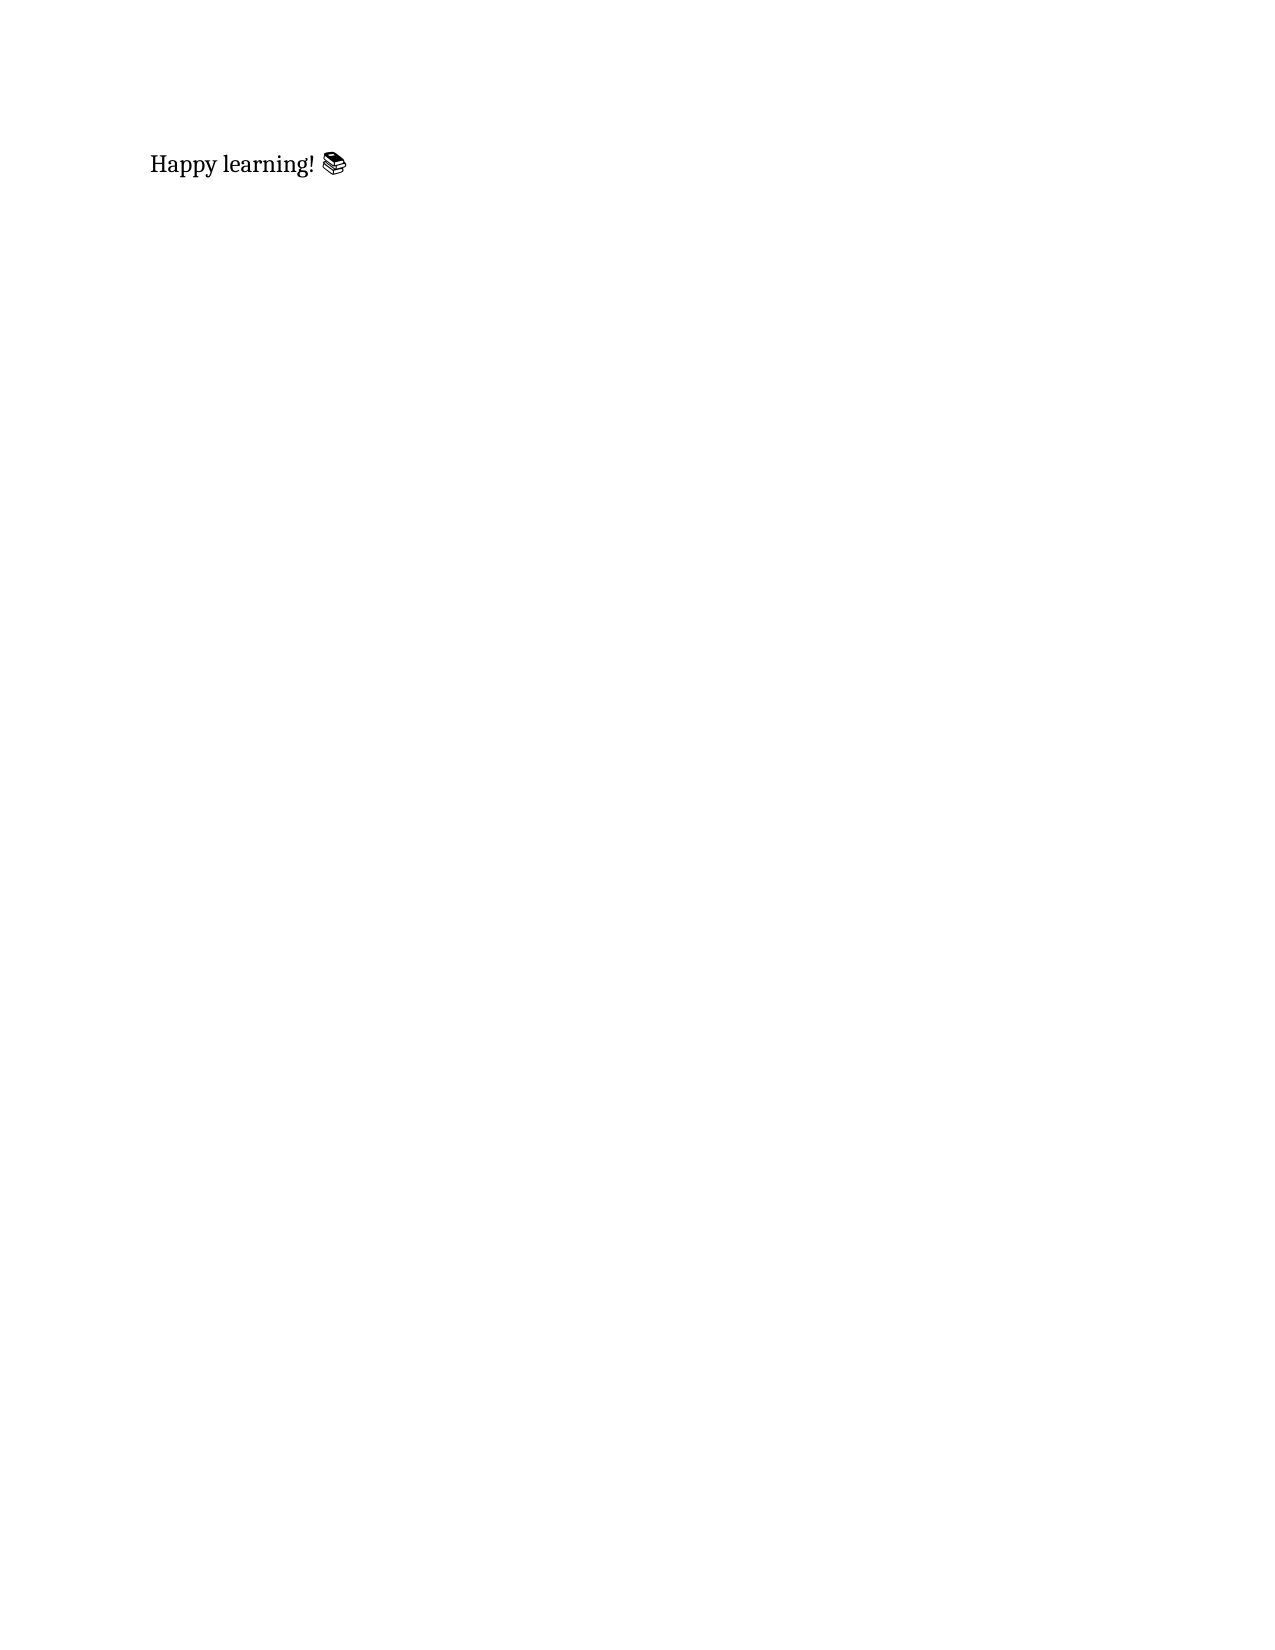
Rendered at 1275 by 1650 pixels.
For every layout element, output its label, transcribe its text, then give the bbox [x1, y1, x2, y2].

text Happy learning! 🚀📚 [150, 150, 1125, 179]
